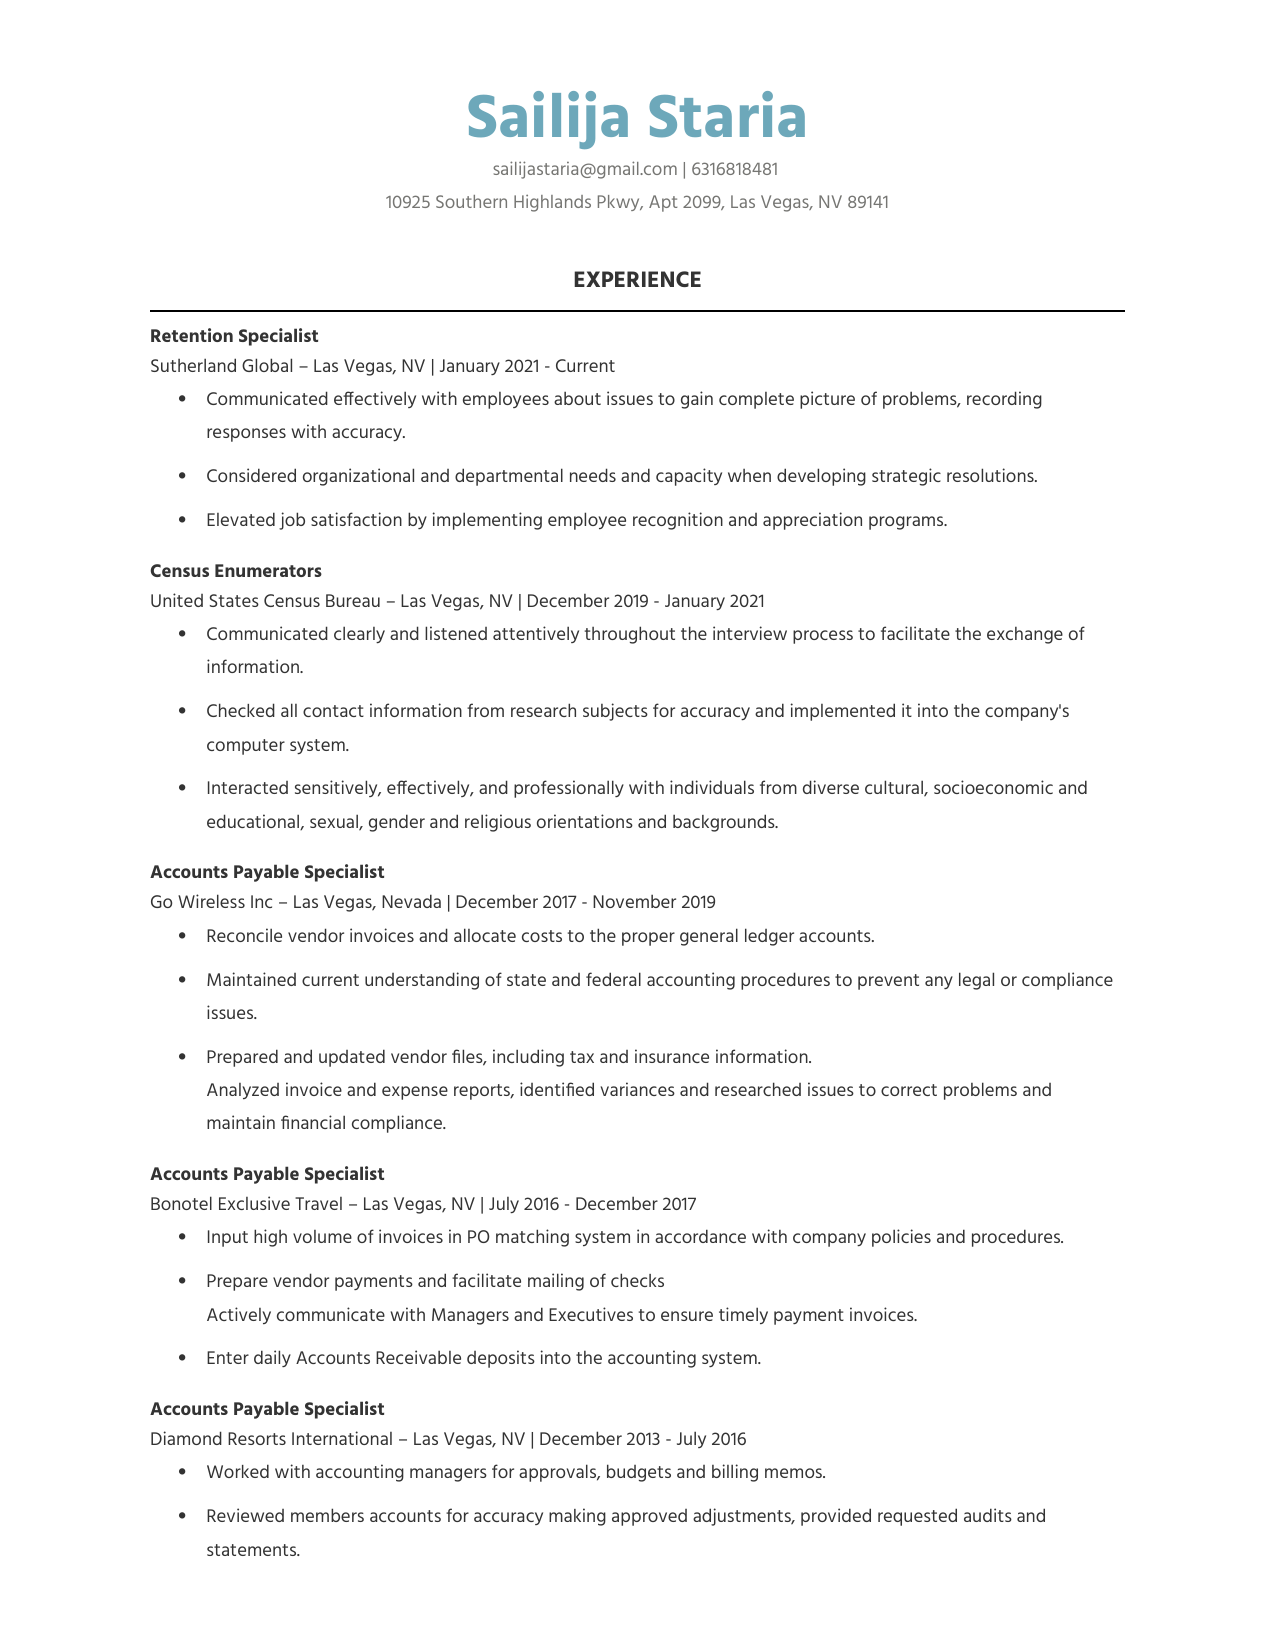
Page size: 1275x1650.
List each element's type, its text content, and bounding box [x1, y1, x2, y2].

text Go Wireless Inc – Las Vegas, Nevada | December 2017 - November 2019 [150, 889, 1125, 919]
list Worked with accounting managers for approvals, budgets and billing memos. [171, 1456, 1125, 1489]
list Reconcile vendor invoices and allocate costs to the proper general ledger accounts. [171, 919, 1125, 952]
list Communicated clearly and listened attentively throughout the interview process to facilitate the exchange of information. [171, 617, 1125, 684]
list Input high volume of invoices in PO matching system in accordance with company policies and procedures. [171, 1221, 1125, 1254]
list Considered organizational and departmental needs and capacity when developing strategic resolutions. [171, 459, 1125, 493]
text Accounts Payable Specialist [150, 859, 1125, 889]
list Prepare vendor payments and facilitate mailing of checks Actively communicate with Managers and Executives to ensure timely payment invoices. [171, 1264, 1125, 1331]
text Bonotel Exclusive Travel – Las Vegas, NV | July 2016 - December 2017 [150, 1191, 1125, 1221]
text Sutherland Global – Las Vegas, NV | January 2021 - Current [150, 352, 1125, 382]
text Retention Specialist [150, 322, 1125, 352]
text Census Enumerators [150, 557, 1125, 587]
list Prepared and updated vendor files, including tax and insurance information. Analyzed invoice and expense reports, identified variances and researched issues to correct problems and maintain financial compliance. [171, 1040, 1125, 1140]
text United States Census Bureau – Las Vegas, NV | December 2019 - January 2021 [150, 587, 1125, 617]
text Accounts Payable Specialist [150, 1396, 1125, 1426]
list Reviewed members accounts for accuracy making approved adjustments, provided requested audits and statements. [171, 1499, 1125, 1566]
table_header Experience [150, 219, 1125, 310]
text Accounts Payable Specialist [150, 1161, 1125, 1191]
text sailijastaria@gmail.com | 6316818481 10925 Southern Highlands Pkwy, Apt 2099, Las Vegas, NV 89141 [160, 152, 1114, 219]
text Sailija Staria [150, 79, 1125, 152]
list Communicated effectively with employees about issues to gain complete picture of problems, recording responses with accuracy. [171, 382, 1125, 449]
list Maintained current understanding of state and federal accounting procedures to prevent any legal or compliance issues. [171, 963, 1125, 1029]
list Enter daily Accounts Receivable deposits into the accounting system. [171, 1342, 1125, 1375]
text Diamond Resorts International – Las Vegas, NV | December 2013 - July 2016 [150, 1426, 1125, 1456]
list Checked all contact information from research subjects for accuracy and implemented it into the company's computer system. [171, 694, 1125, 761]
list Elevated job satisfaction by implementing employee recognition and appreciation programs. [171, 503, 1125, 537]
list Interacted sensitively, effectively, and professionally with individuals from diverse cultural, socioeconomic and educational, sexual, gender and religious orientations and backgrounds. [171, 772, 1125, 838]
